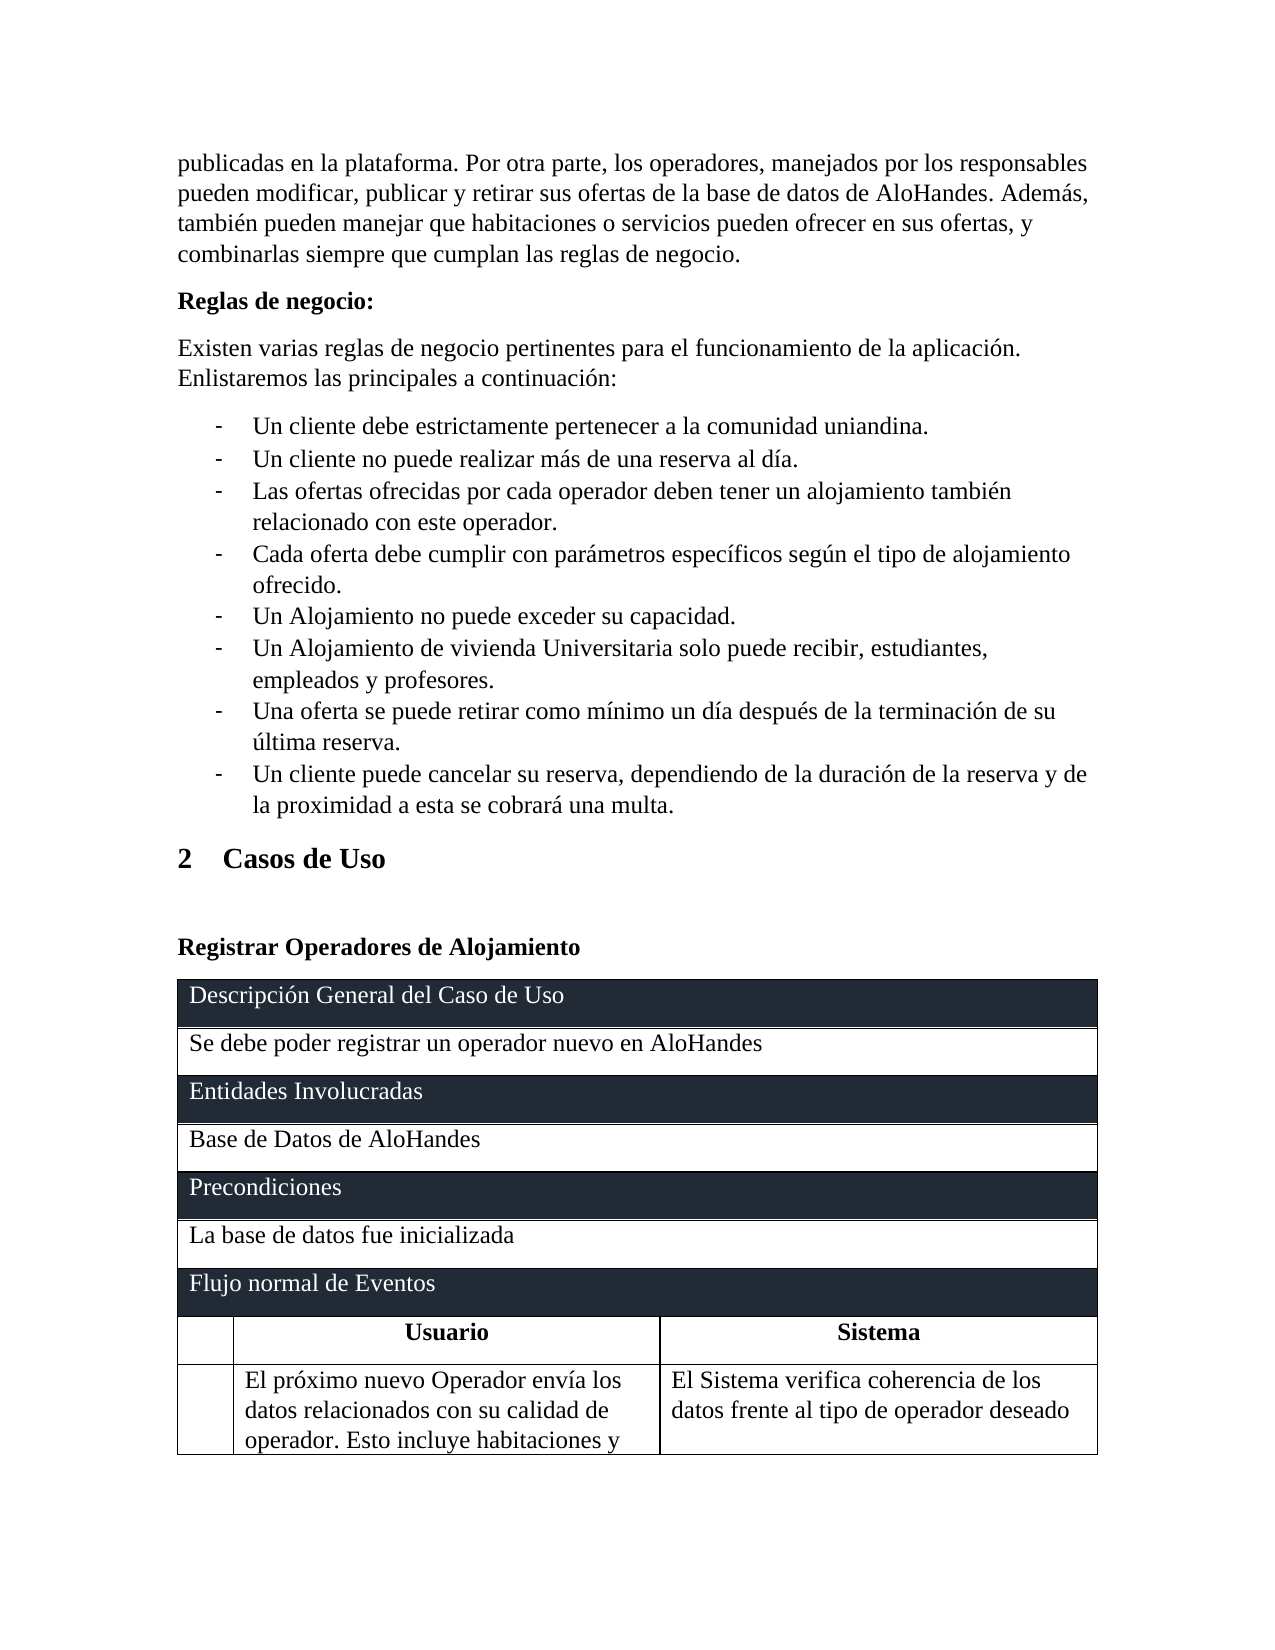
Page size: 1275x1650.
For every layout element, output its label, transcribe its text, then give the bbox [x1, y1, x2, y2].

table_cell Usuario [234, 1317, 659, 1364]
table_cell Precondiciones [178, 1173, 1097, 1219]
subtitle Casos de Uso [177, 841, 1098, 875]
list Un cliente puede cancelar su reserva, dependiendo de la duración de la reserva y de la proximidad a esta se cobrará una multa. [215, 758, 1098, 819]
list Un cliente debe estrictamente pertenecer a la comunidad uniandina. [215, 411, 1098, 441]
list Las ofertas ofrecidas por cada operador deben tener un alojamiento también relacionado con este operador. [215, 475, 1098, 536]
list Un Alojamiento no puede exceder su capacidad. [215, 600, 1098, 631]
table_header Descripción General del Caso de Uso [178, 980, 1097, 1027]
list Un Alojamiento de vivienda Universitaria solo puede recibir, estudiantes, empleados y profesores. [215, 633, 1098, 693]
list Un cliente no puede realizar más de una reserva al día. [215, 443, 1098, 473]
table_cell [234, 1365, 659, 1454]
table_cell Sistema [661, 1317, 1097, 1364]
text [177, 148, 1098, 268]
table_cell Flujo normal de Eventos [178, 1269, 1097, 1316]
text Existen varias reglas de negocio pertinentes para el funcionamiento de la aplicación. Enlistaremos las principales a continuación: [177, 333, 1098, 392]
list Cada oferta debe cumplir con parámetros específicos según el tipo de alojamiento ofrecido. [215, 538, 1098, 599]
text Registrar Operadores de Alojamiento [177, 932, 1098, 961]
table_cell La base de datos fue inicializada [178, 1221, 1097, 1267]
table_cell [178, 1365, 233, 1454]
list Una oferta se puede retirar como mínimo un día después de la terminación de su última reserva. [215, 695, 1098, 756]
table_cell Entidades Involucradas [178, 1076, 1097, 1123]
table_cell Se debe poder registrar un operador nuevo en AloHandes [178, 1029, 1097, 1075]
table_cell [178, 1317, 233, 1364]
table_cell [661, 1365, 1097, 1454]
table_cell Base de Datos de AloHandes [178, 1125, 1097, 1171]
text Reglas de negocio: [177, 286, 1098, 315]
